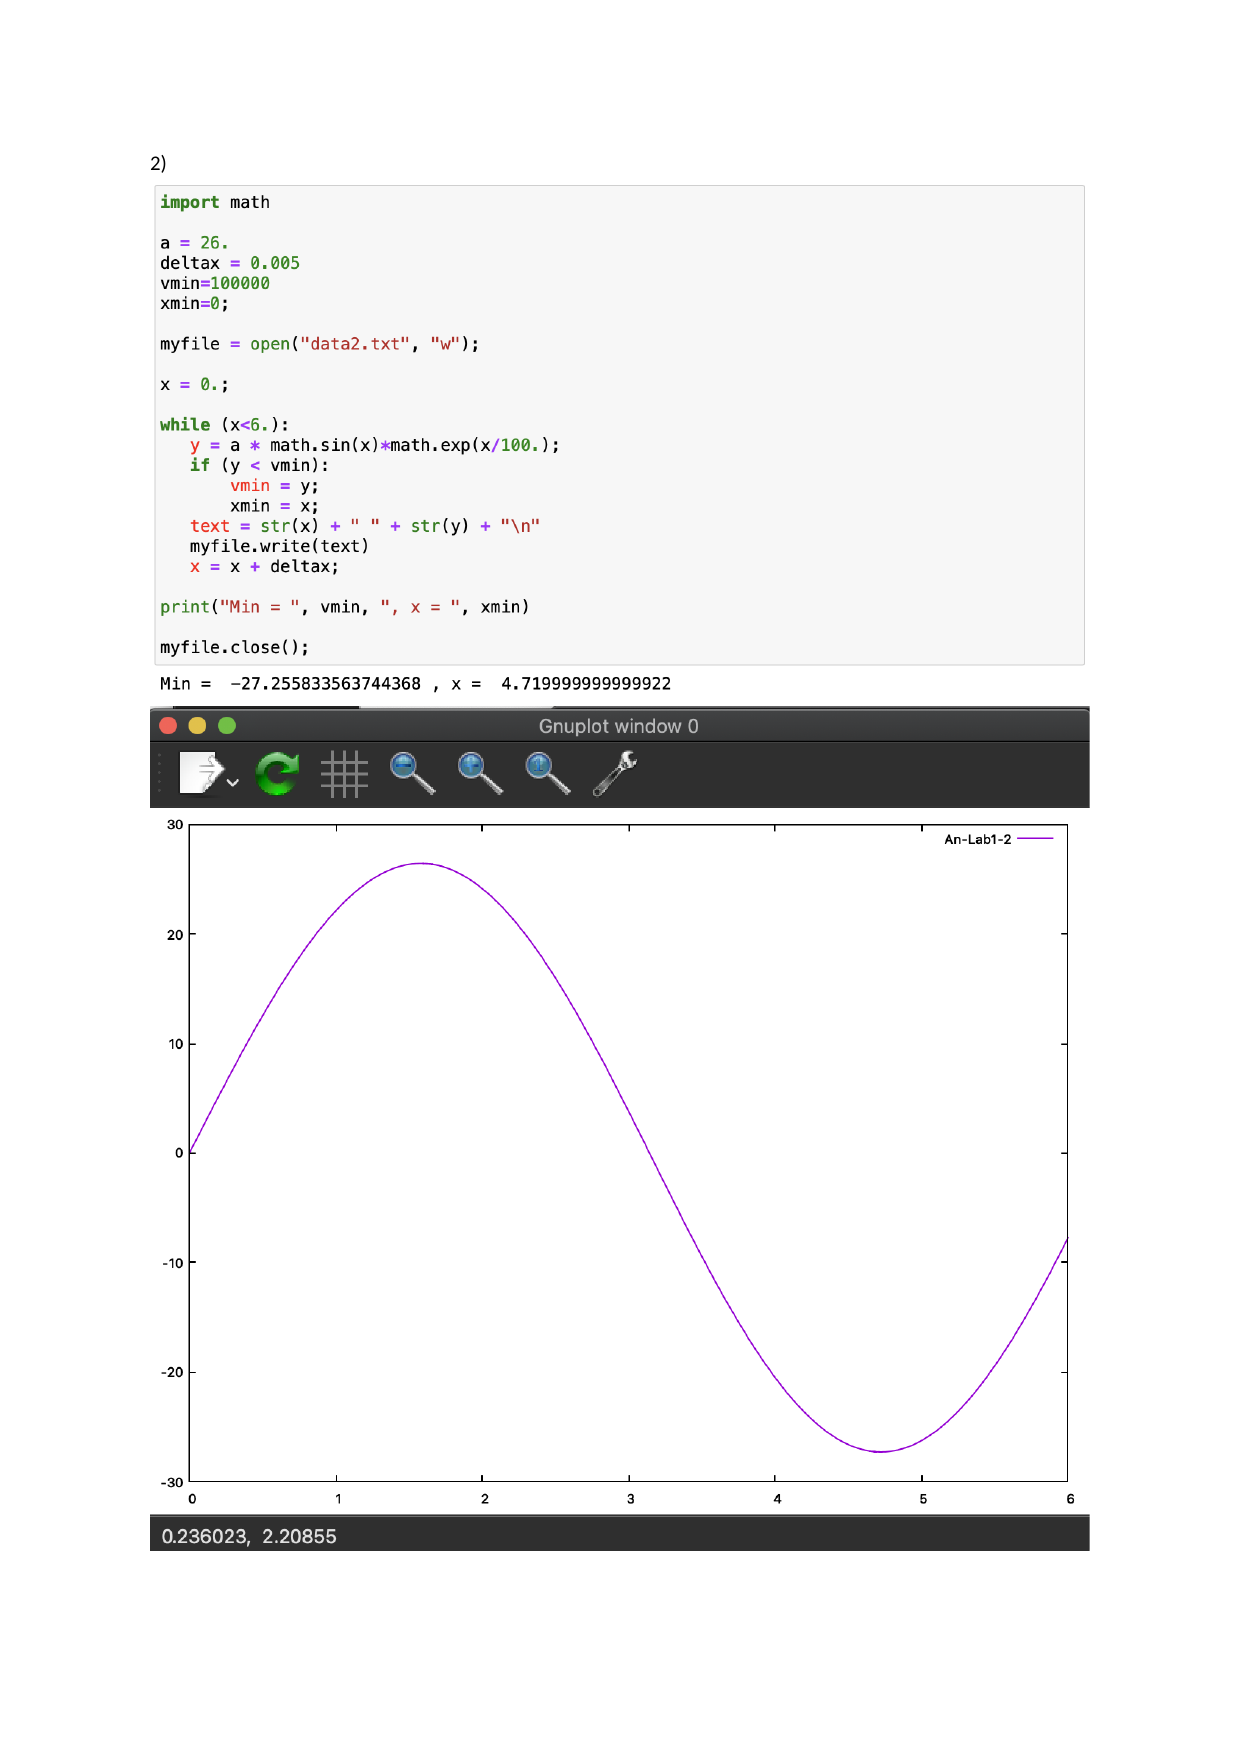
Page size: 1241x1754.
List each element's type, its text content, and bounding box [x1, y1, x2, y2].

text 2) [150, 150, 1090, 175]
picture [150, 175, 1090, 1551]
